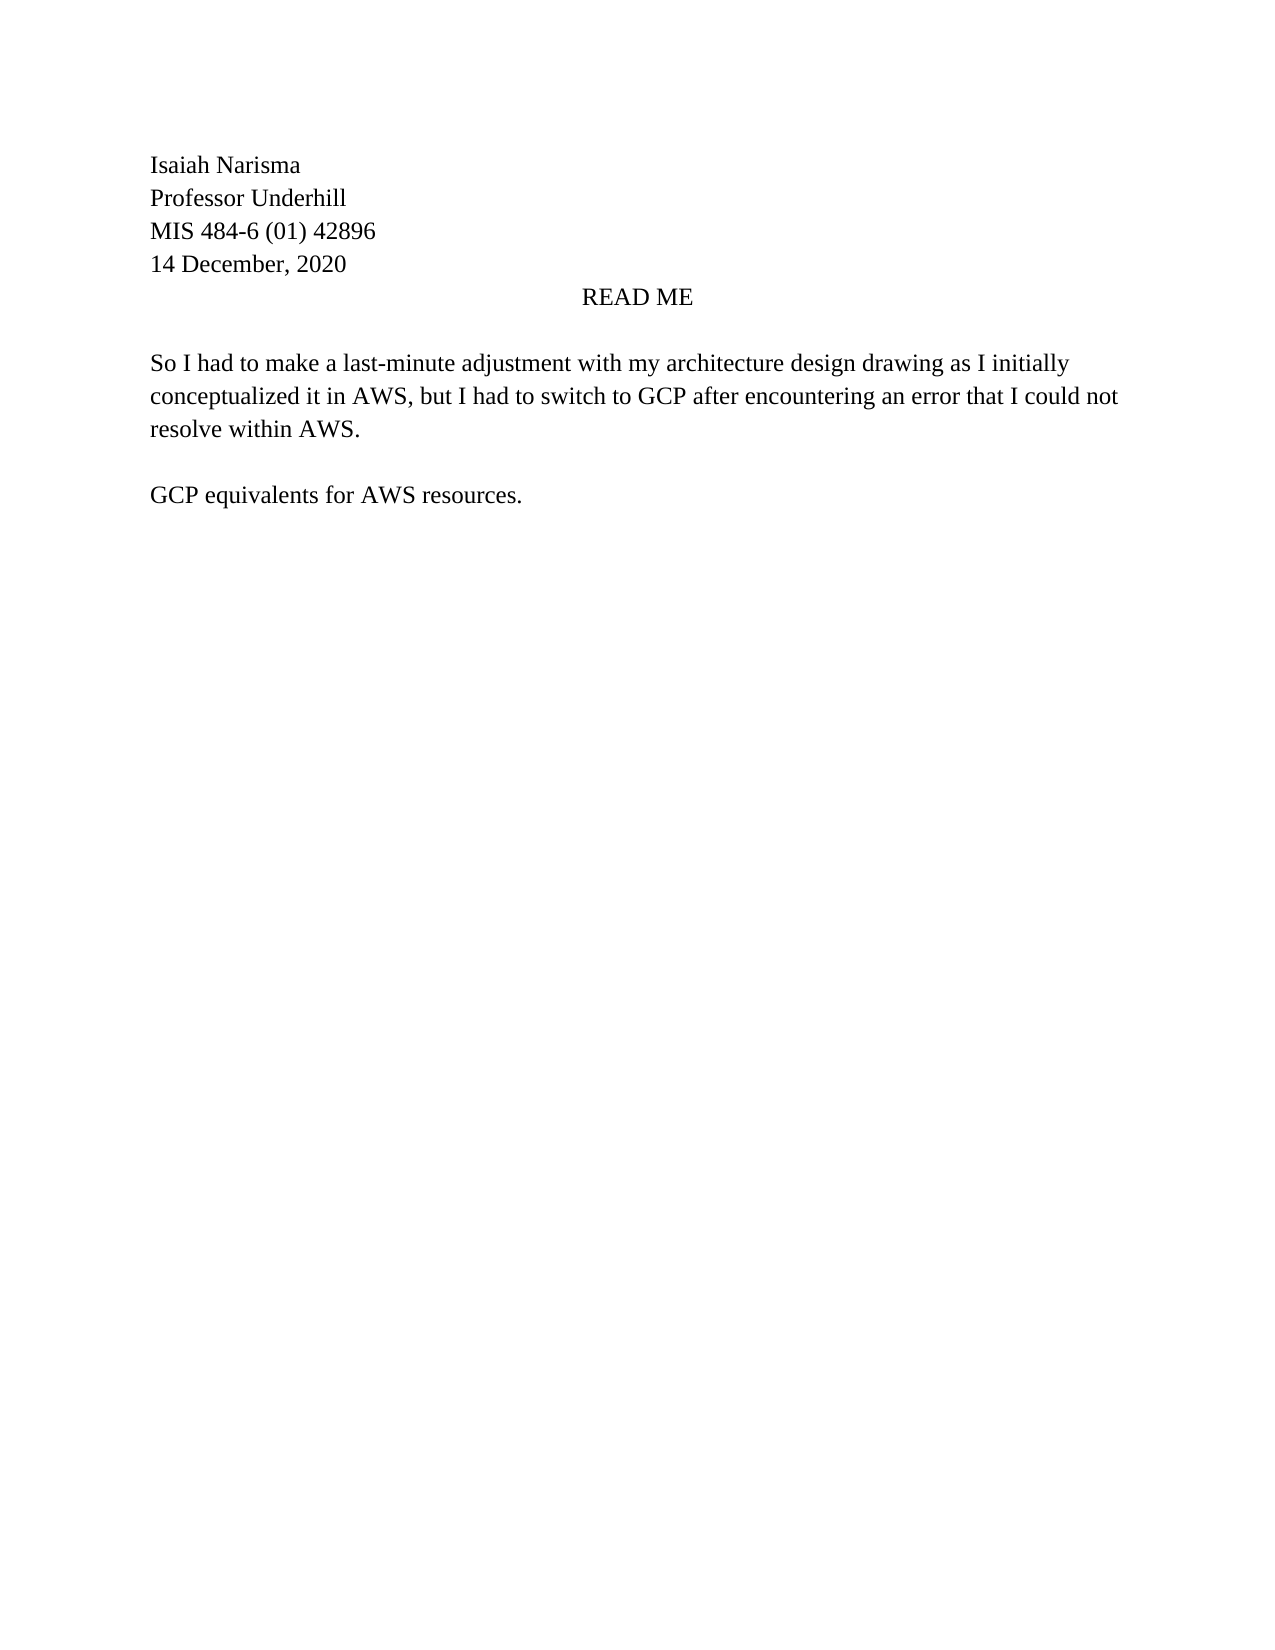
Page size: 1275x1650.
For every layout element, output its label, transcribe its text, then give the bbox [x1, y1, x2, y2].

text Professor Underhill [150, 183, 1125, 212]
text GCP equivalents for AWS resources. [150, 480, 1125, 509]
text So I had to make a last-minute adjustment with my architecture design drawing as I initially conceptualized it in AWS, but I had to switch to GCP after encountering an error that I could not resolve within AWS. [150, 348, 1125, 443]
text 14 December, 2020 [150, 249, 1125, 278]
text MIS 484-6 (01) 42896 [150, 216, 1125, 245]
text READ ME [150, 282, 1125, 311]
text Isaiah Narisma [150, 150, 1125, 179]
